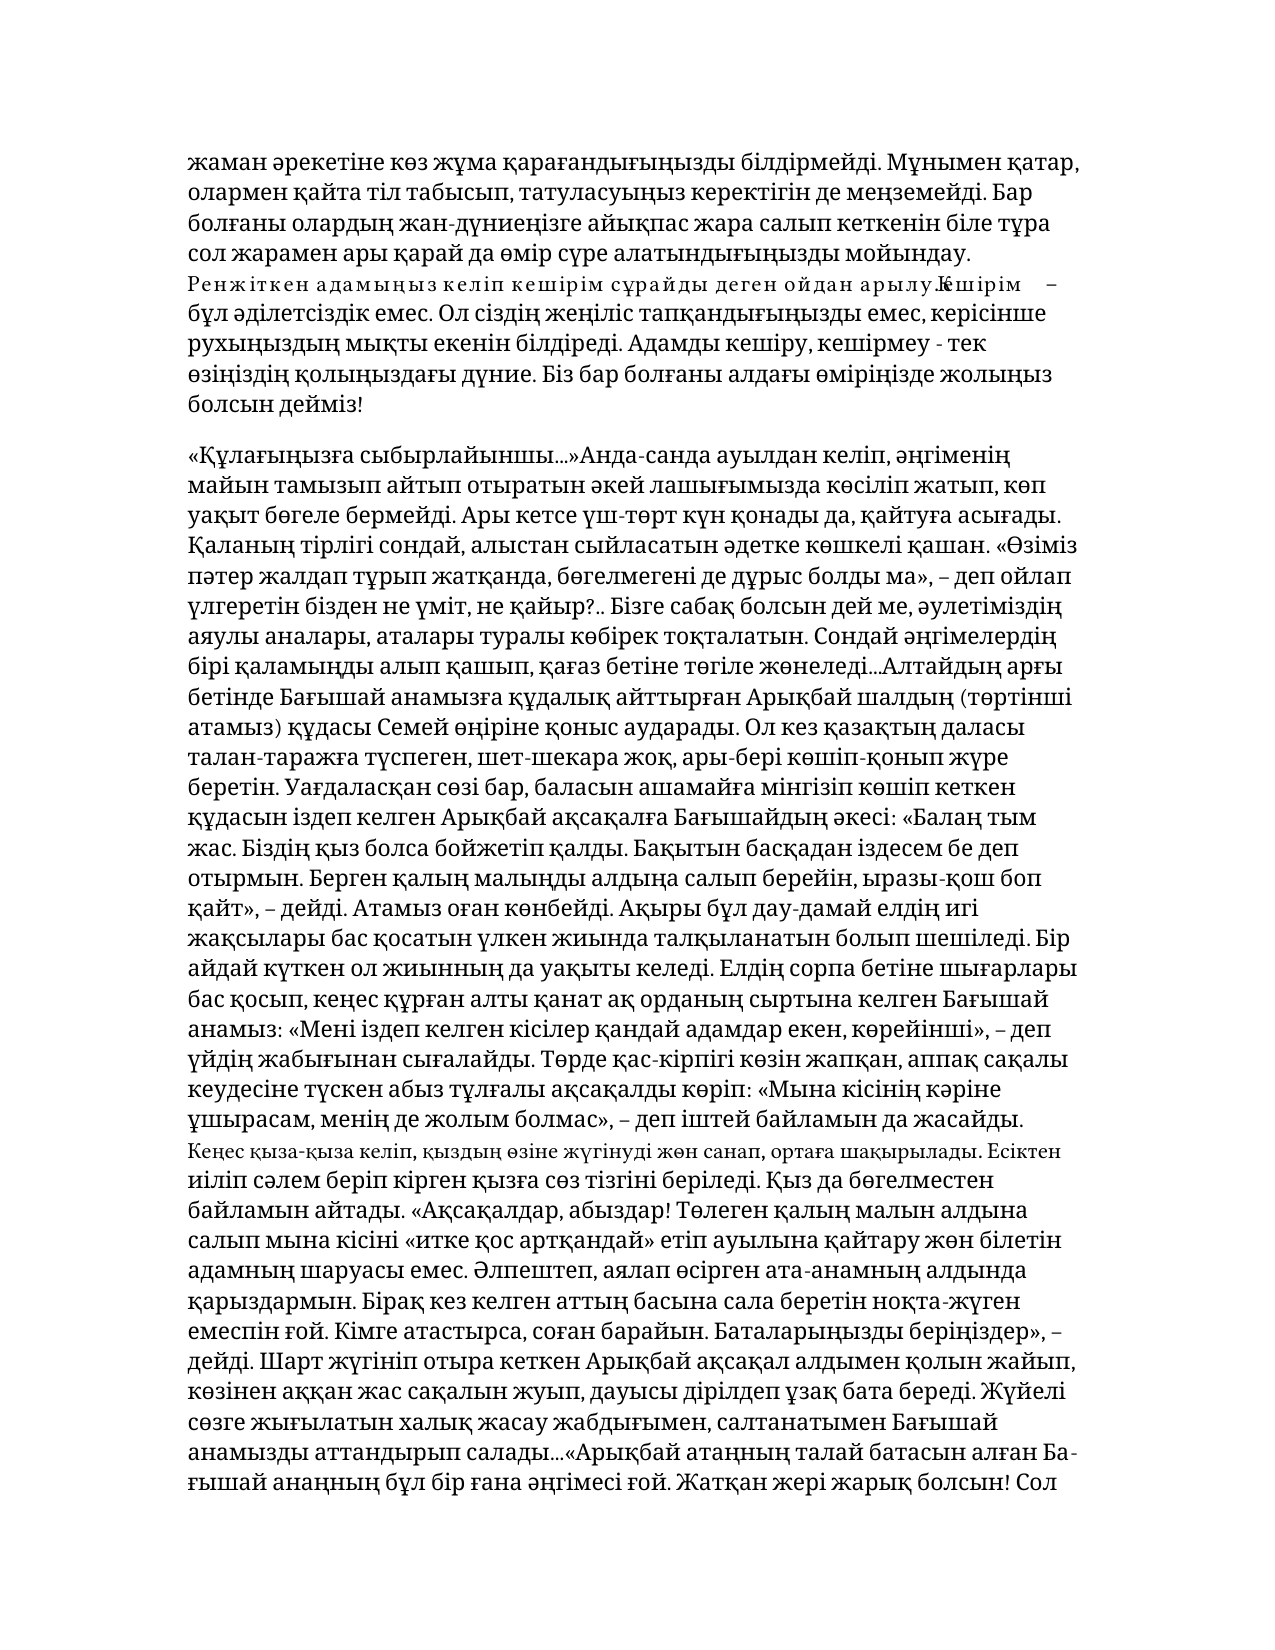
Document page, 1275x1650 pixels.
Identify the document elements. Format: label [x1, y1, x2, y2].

text [187, 150, 1087, 418]
text [187, 443, 1087, 1496]
